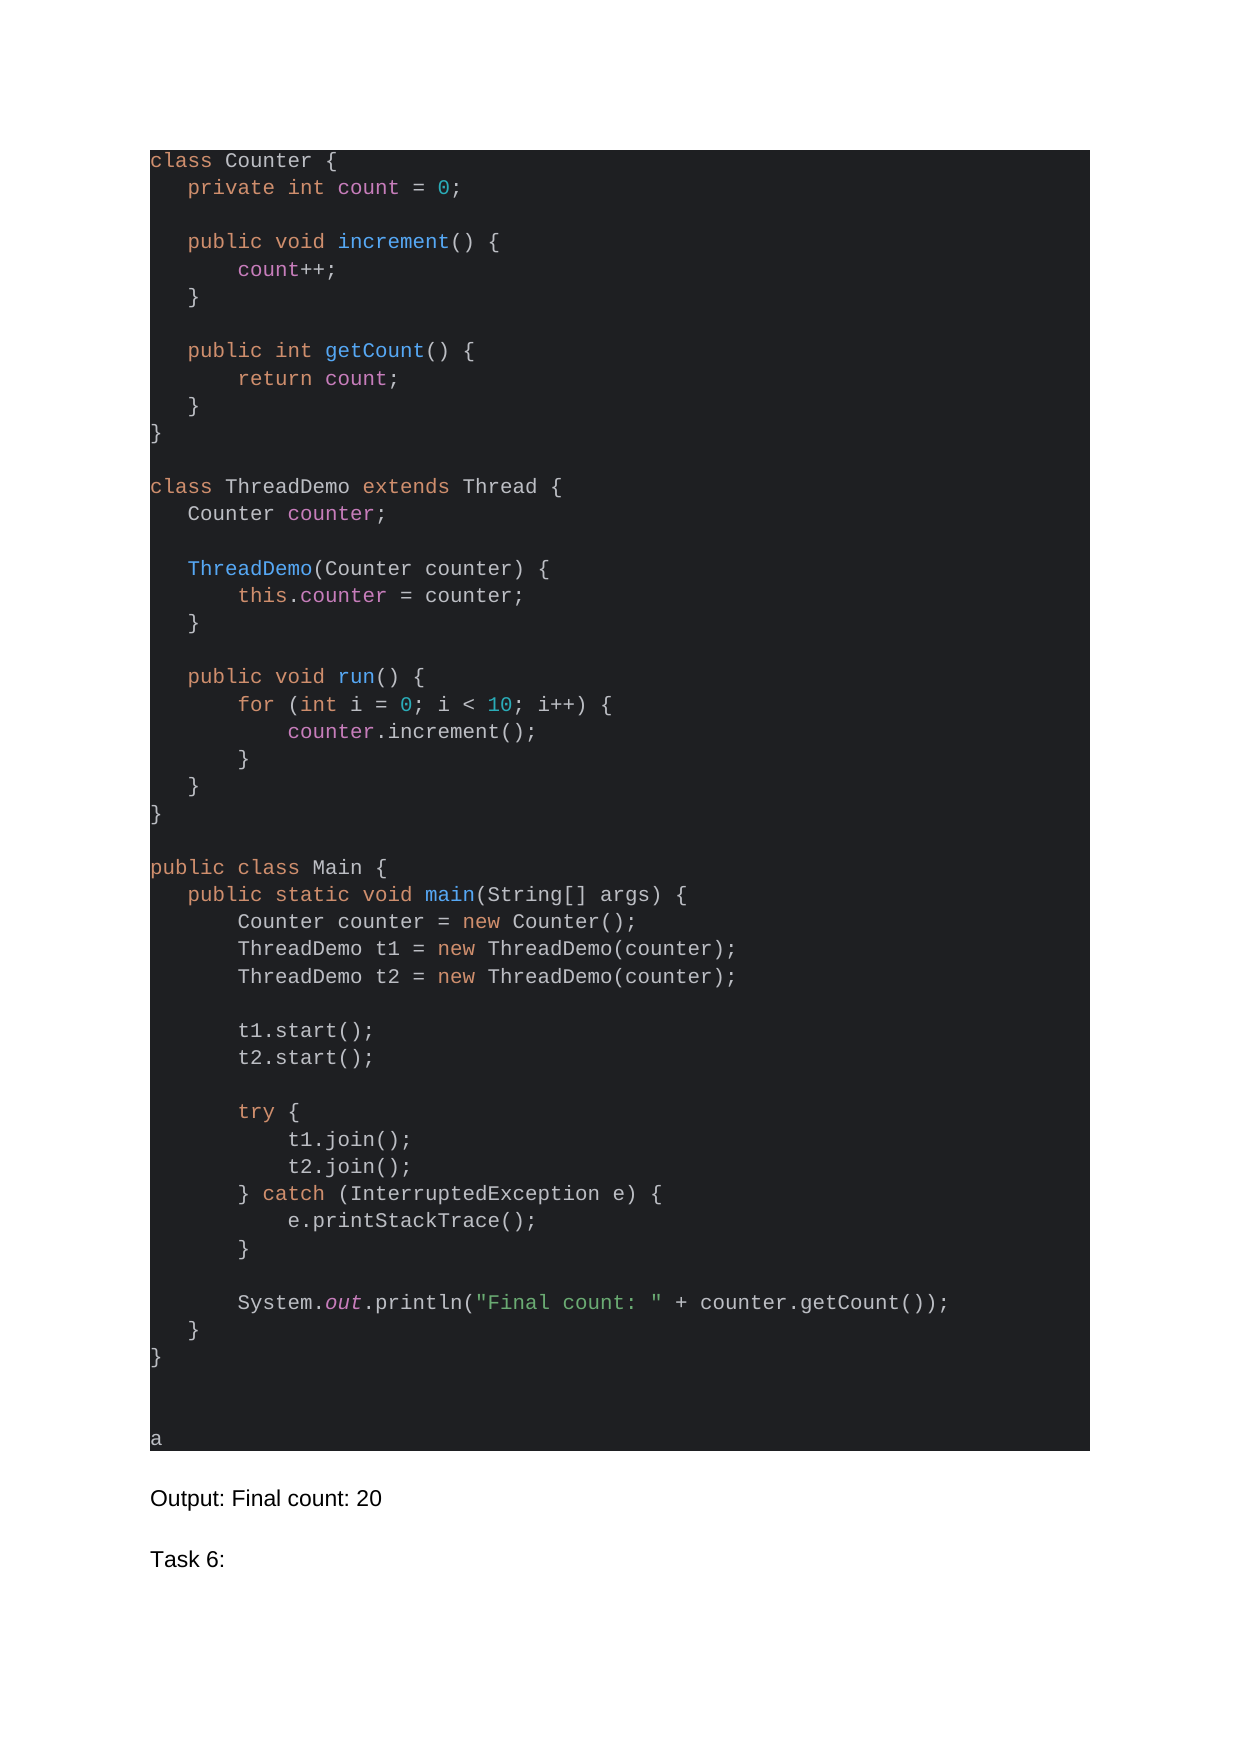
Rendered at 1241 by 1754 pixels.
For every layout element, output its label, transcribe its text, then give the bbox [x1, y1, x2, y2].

text class ThreadDemo extends Thread { [150, 476, 1090, 500]
text } [150, 775, 1090, 799]
text public int getCount() { [150, 340, 1090, 364]
text counter.increment(); [150, 721, 1090, 744]
text private int count = 0; [150, 177, 1090, 201]
text t1.start(); [150, 1020, 1090, 1044]
text } [150, 802, 1090, 826]
text } [150, 286, 1090, 309]
text t1.join(); [150, 1129, 1090, 1152]
text public static void main(String[] args) { [150, 884, 1090, 908]
text } [150, 1319, 1090, 1343]
text } [150, 748, 1090, 772]
text t2.join(); [150, 1156, 1090, 1179]
text for (int i = 0; i < 10; i++) { [150, 694, 1090, 717]
text ThreadDemo(Counter counter) { [150, 558, 1090, 581]
text class Counter { [150, 150, 1090, 174]
text } [150, 422, 1090, 446]
text } [150, 1237, 1090, 1261]
text Output: Final count: 20 [150, 1485, 1090, 1512]
text ThreadDemo t1 = new ThreadDemo(counter); [150, 938, 1090, 962]
text public void run() { [150, 667, 1090, 690]
text Counter counter; [150, 503, 1090, 527]
text } [150, 395, 1090, 418]
text System.out.println("Final count: " + counter.getCount()); [150, 1292, 1090, 1316]
text } [150, 1346, 1090, 1370]
text } catch (InterruptedException e) { [150, 1183, 1090, 1207]
text Counter counter = new Counter(); [150, 911, 1090, 935]
text public class Main { [150, 857, 1090, 881]
text Task 6: [150, 1546, 1090, 1572]
text count++; [150, 259, 1090, 282]
text e.printStackTrace(); [150, 1210, 1090, 1234]
text this.counter = counter; [150, 585, 1090, 609]
text try { [150, 1102, 1090, 1125]
text return count; [150, 367, 1090, 391]
text a [150, 1428, 1090, 1451]
text ThreadDemo t2 = new ThreadDemo(counter); [150, 966, 1090, 989]
text } [150, 612, 1090, 636]
text public void increment() { [150, 232, 1090, 255]
text t2.start(); [150, 1047, 1090, 1071]
